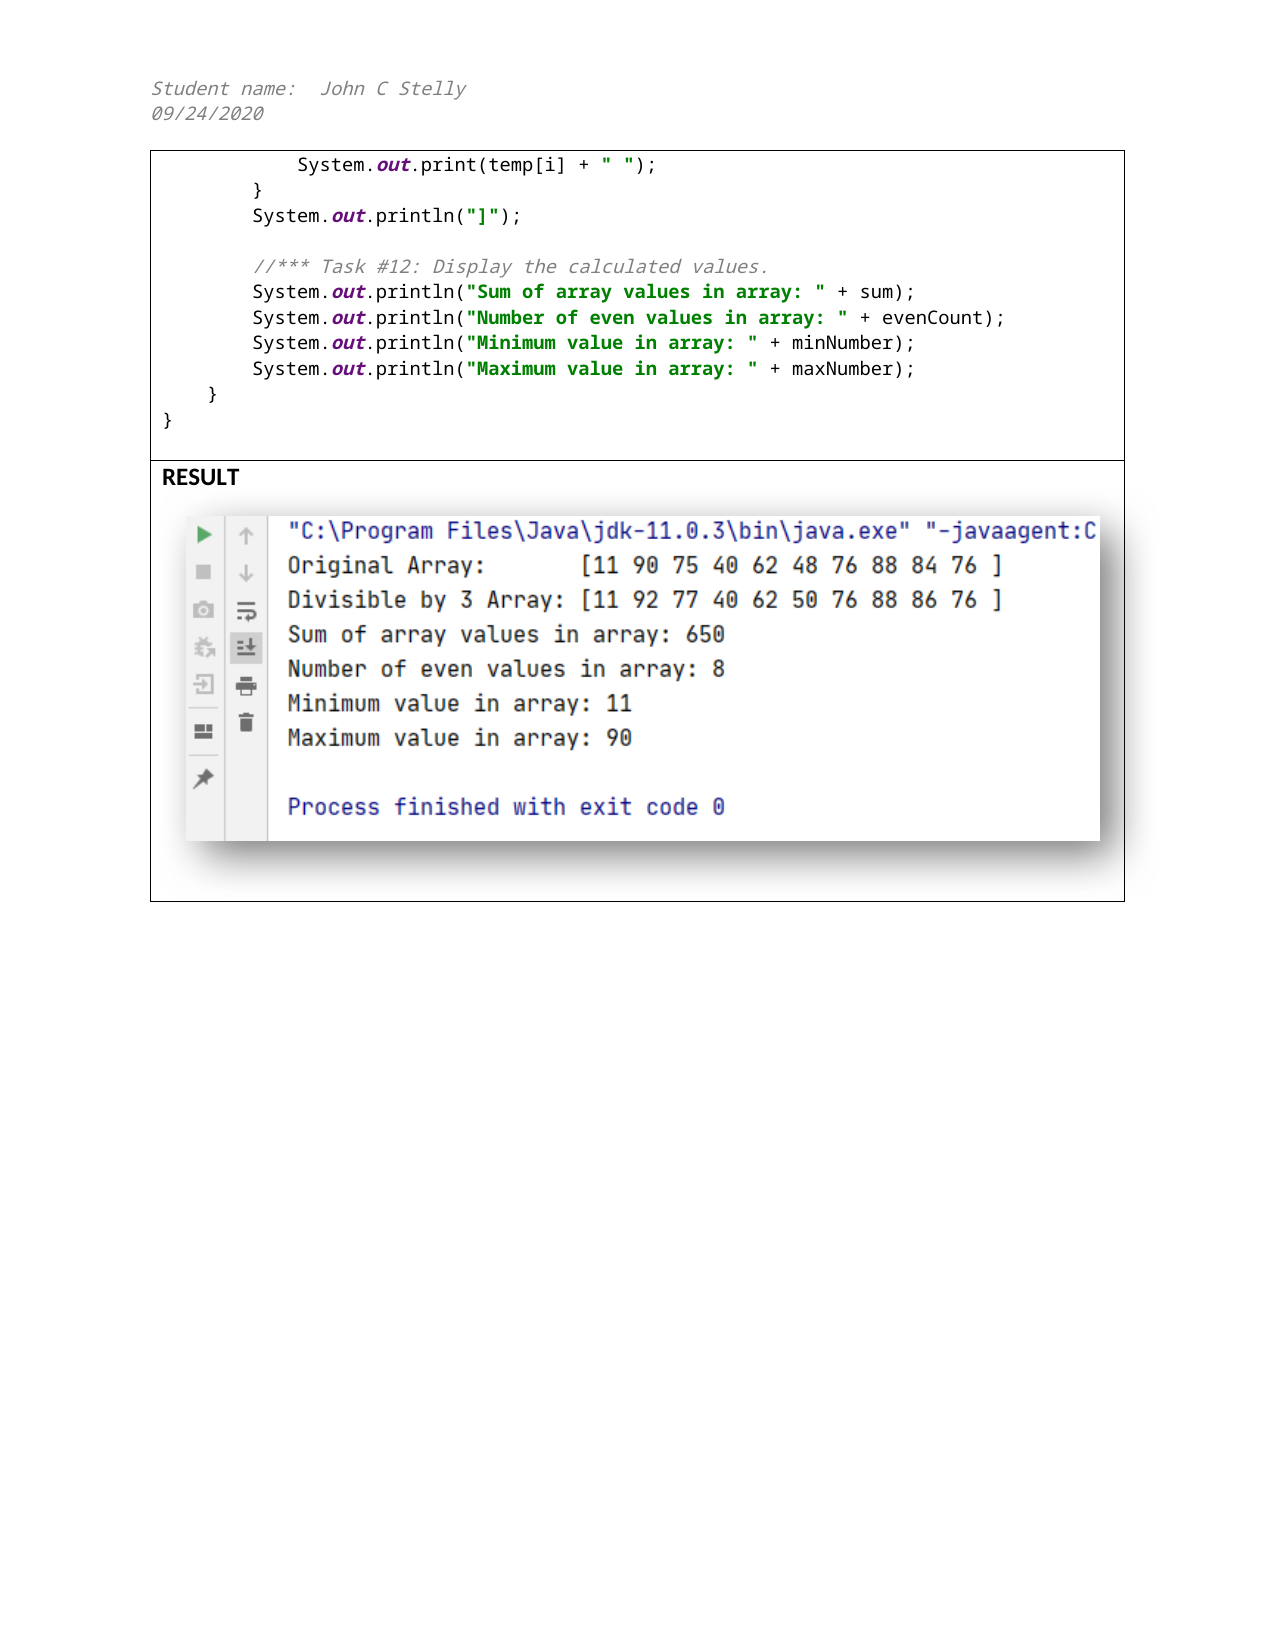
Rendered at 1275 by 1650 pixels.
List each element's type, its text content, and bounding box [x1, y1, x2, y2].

table_cell RESULT [151, 461, 1124, 901]
